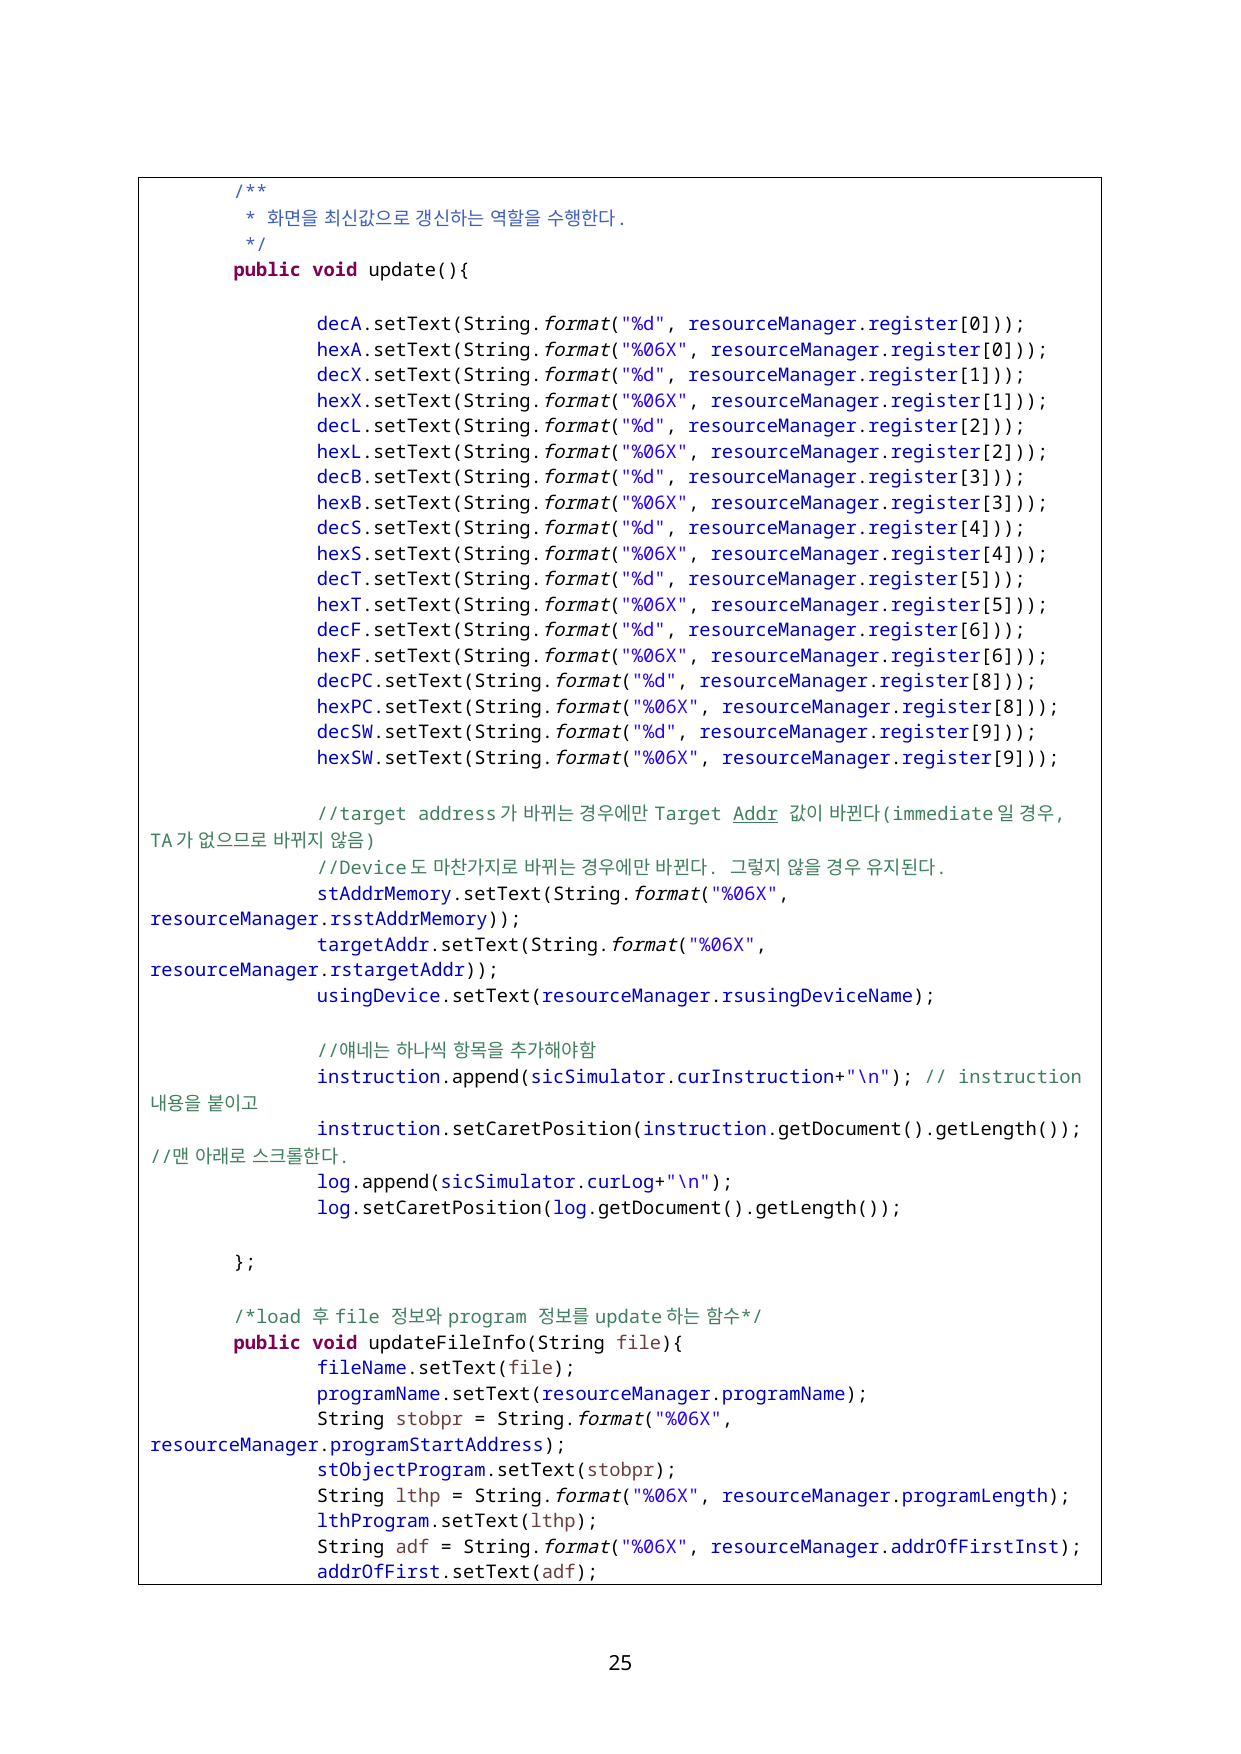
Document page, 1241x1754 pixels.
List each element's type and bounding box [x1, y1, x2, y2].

table_header [139, 178, 1101, 1584]
